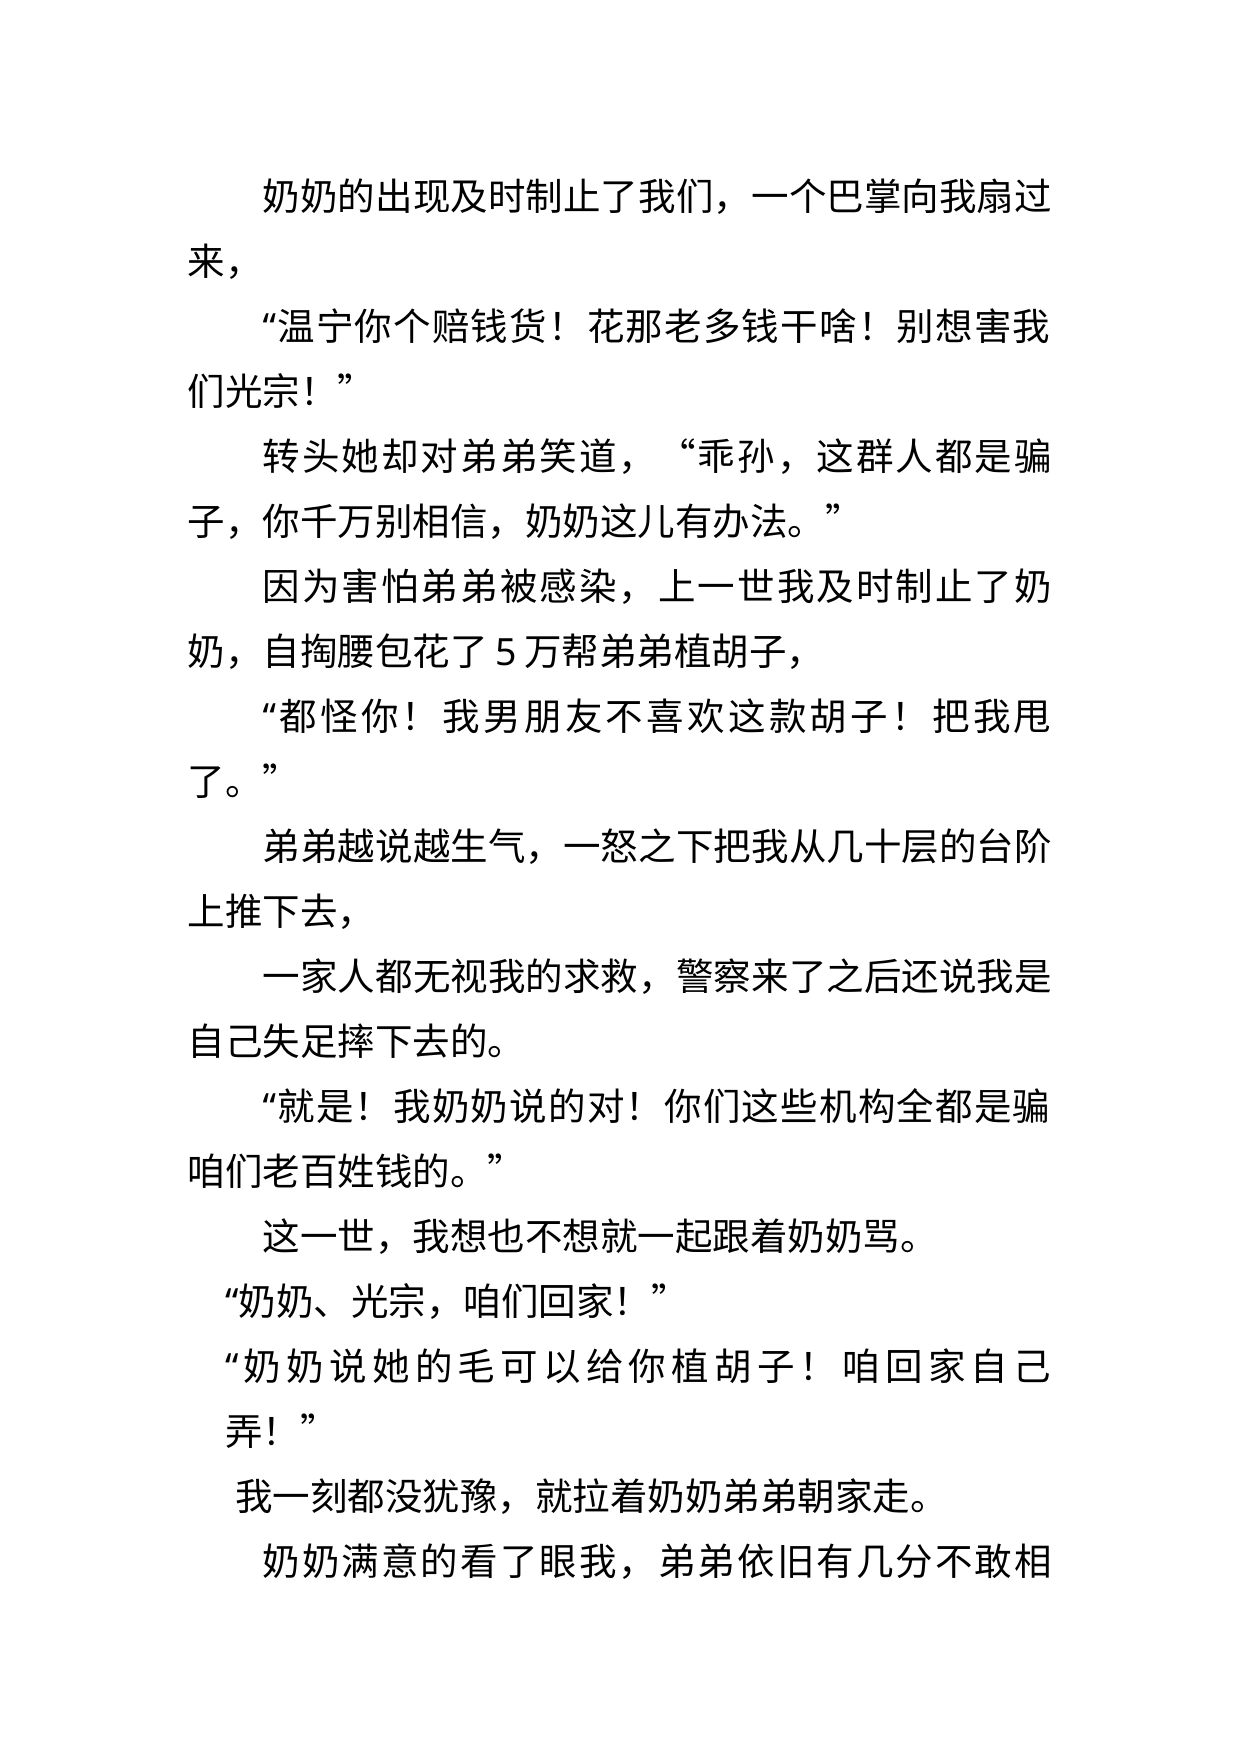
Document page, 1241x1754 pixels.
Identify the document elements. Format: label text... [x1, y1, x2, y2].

text 弟弟越说越生气，一怒之下把我从几十层的台阶上推下去， [187, 812, 1053, 942]
text “温宁你个赔钱货！花那老多钱干啥！别想害我们光宗！” [187, 292, 1053, 422]
text “都怪你！我男朋友不喜欢这款胡子！把我甩了。” [187, 682, 1053, 812]
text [187, 1527, 1053, 1592]
text 转头她却对弟弟笑道，“乖孙，这群人都是骗子，你千万别相信，奶奶这儿有办法。” [187, 422, 1053, 552]
text 奶奶的出现及时制止了我们，一个巴掌向我扇过来， [187, 162, 1053, 292]
text 一家人都无视我的求救，警察来了之后还说我是自己失足摔下去的。 [187, 942, 1053, 1072]
text 这一世，我想也不想就一起跟着奶奶骂。 “奶奶、光宗，咱们回家！” “奶奶说她的毛可以给你植胡子！咱回家自己弄！” 我一刻都没犹豫，就拉着奶奶弟弟朝家走。 [225, 1202, 1053, 1527]
text “就是！我奶奶说的对！你们这些机构全都是骗咱们老百姓钱的。” [187, 1072, 1053, 1202]
text 因为害怕弟弟被感染，上一世我及时制止了奶奶，自掏腰包花了5万帮弟弟植胡子， [187, 552, 1053, 682]
